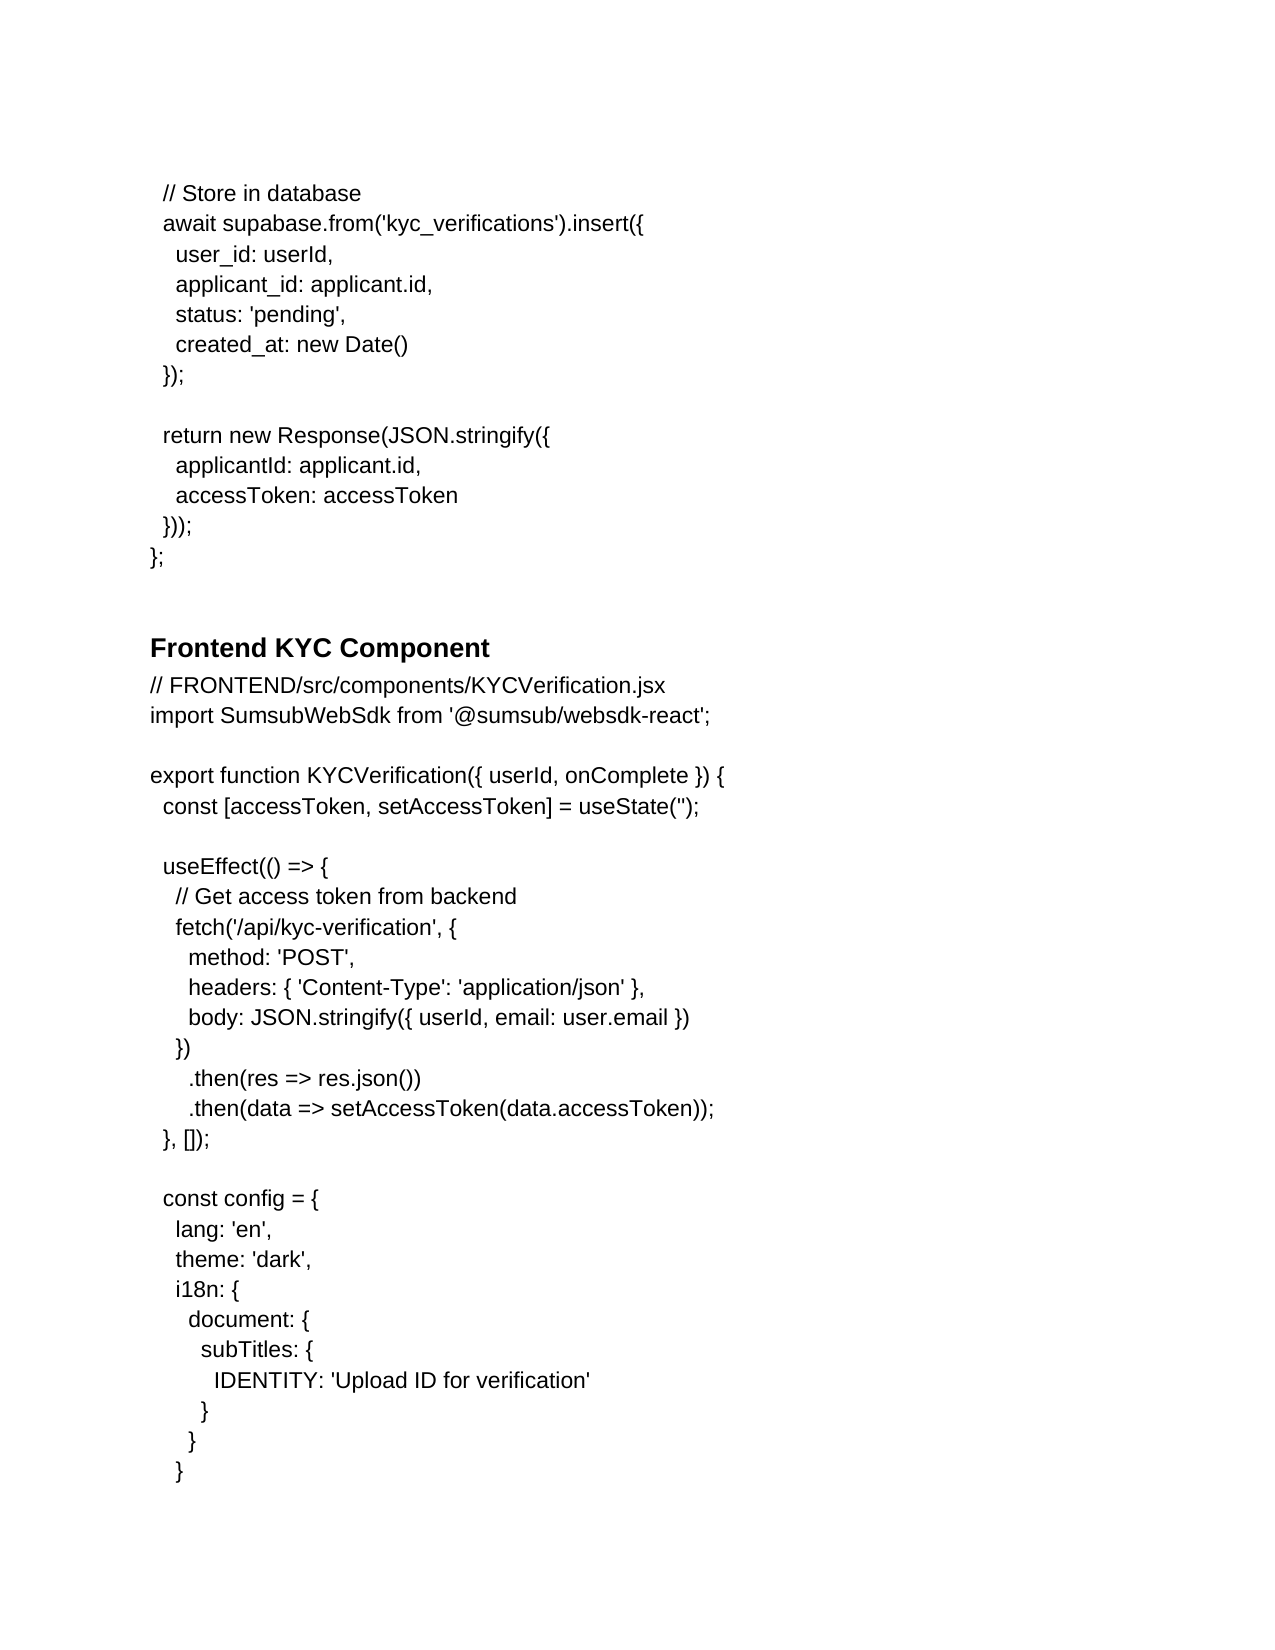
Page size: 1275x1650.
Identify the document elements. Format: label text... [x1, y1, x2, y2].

text theme: 'dark', [150, 1246, 1125, 1272]
text method: 'POST', [150, 944, 1125, 970]
text import SumsubWebSdk from '@sumsub/websdk-react'; [150, 702, 1125, 728]
text lang: 'en', [150, 1216, 1125, 1242]
text .then(res => res.json()) [150, 1064, 1125, 1091]
subtitle Frontend KYC Component [150, 632, 1125, 663]
text return new Response(JSON.stringify({ [150, 422, 1125, 448]
text } [150, 1457, 1125, 1484]
text status: 'pending', [150, 301, 1125, 327]
text i18n: { [150, 1276, 1125, 1302]
text }) [150, 1034, 1125, 1061]
text applicantId: applicant.id, [150, 452, 1125, 478]
text })); [150, 512, 1125, 539]
text // Store in database [150, 180, 1125, 207]
text } [150, 1397, 1125, 1423]
text }); [150, 361, 1125, 388]
text // FRONTEND/src/components/KYCVerification.jsx [150, 672, 1125, 698]
text subTitles: { [150, 1336, 1125, 1363]
text applicant_id: applicant.id, [150, 271, 1125, 297]
text }, []); [150, 1125, 1125, 1151]
text useEffect(() => { [150, 853, 1125, 879]
text }; [150, 543, 1125, 569]
text const [accessToken, setAccessToken] = useState(''); [150, 793, 1125, 819]
text } [150, 1427, 1125, 1453]
text body: JSON.stringify({ userId, email: user.email }) [150, 1004, 1125, 1031]
text const config = { [150, 1185, 1125, 1212]
text export function KYCVerification({ userId, onComplete }) { [150, 762, 1125, 789]
text user_id: userId, [150, 241, 1125, 267]
text // Get access token from backend [150, 883, 1125, 910]
text .then(data => setAccessToken(data.accessToken)); [150, 1095, 1125, 1121]
text IDENTITY: 'Upload ID for verification' [150, 1367, 1125, 1393]
text accessToken: accessToken [150, 482, 1125, 509]
text created_at: new Date() [150, 331, 1125, 358]
text fetch('/api/kyc-verification', { [150, 913, 1125, 940]
text document: { [150, 1306, 1125, 1333]
text await supabase.from('kyc_verifications').insert({ [150, 210, 1125, 237]
text headers: { 'Content-Type': 'application/json' }, [150, 974, 1125, 1000]
